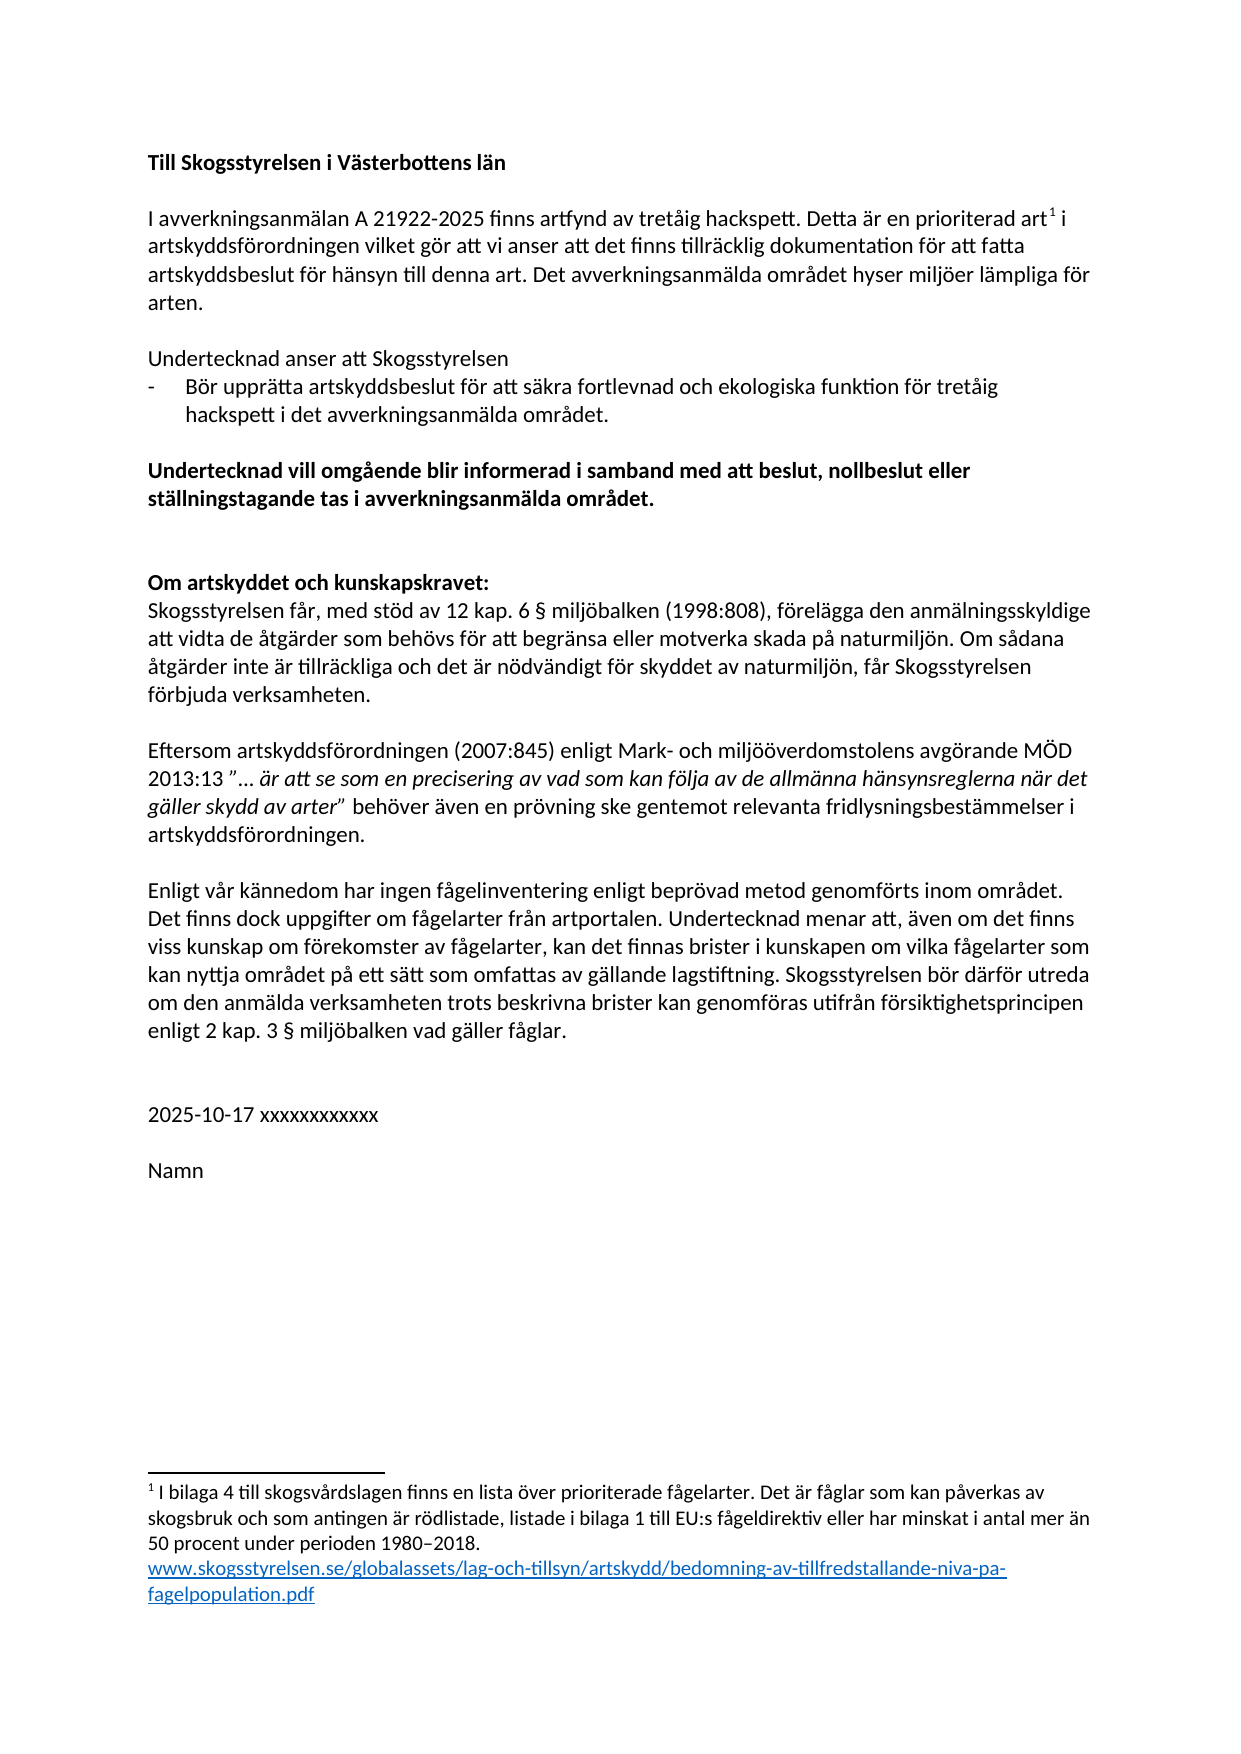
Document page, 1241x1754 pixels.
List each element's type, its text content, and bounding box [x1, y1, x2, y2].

text I avverkningsanmälan A 21922-2025 finns artfynd av tretåig hackspett. Detta är en prioriterad art i artskyddsförordningen vilket gör att vi anser att det finns tillräcklig dokumentation för att fatta artskyddsbeslut för hänsyn till denna art. Det avverkningsanmälda området hyser miljöer lämpliga för arten. [148, 204, 1093, 316]
text Namn [148, 1156, 1093, 1184]
list Bör upprätta artskyddsbeslut för att säkra fortlevnad och ekologiska funktion för tretåig hackspett i det avverkningsanmälda området. [148, 372, 1093, 428]
text gäller skydd av arter” behöver även en prövning ske gentemot relevanta fridlysningsbestämmelser i artskyddsförordningen. [148, 792, 1093, 848]
text Skogsstyrelsen får, med stöd av 12 kap. 6 § miljöbalken (1998:808), förelägga den anmälningsskyldige att vidta de åtgärder som behövs för att begränsa eller motverka skada på naturmiljön. Om sådana åtgärder inte är tillräckliga och det är nödvändigt för skyddet av naturmiljön, får Skogsstyrelsen förbjuda verksamheten. [148, 596, 1093, 708]
text 2025-10-17 xxxxxxxxxxxx [148, 1100, 1093, 1128]
text Till Skogsstyrelsen i Västerbottens län [148, 148, 1093, 176]
text Undertecknad vill omgående blir informerad i samband med att beslut, nollbeslut eller ställningstagande tas i avverkningsanmälda området. [148, 456, 1093, 512]
text Om artskyddet och kunskapskravet: [148, 568, 1093, 596]
text Enligt vår kännedom har ingen fågelinventering enligt beprövad metod genomförts inom området. Det finns dock uppgifter om fågelarter från artportalen. Undertecknad menar att, även om det finns viss kunskap om förekomster av fågelarter, kan det finnas brister i kunskapen om vilka fågelarter som kan nyttja området på ett sätt som omfattas av gällande lagstiftning. Skogsstyrelsen bör därför utreda om den anmälda verksamheten trots beskrivna brister kan genomföras utifrån försiktighetsprincipen enligt 2 kap. 3 § miljöbalken vad gäller fåglar. [148, 876, 1093, 1044]
text Undertecknad anser att Skogsstyrelsen [148, 344, 1093, 372]
text Eftersom artskyddsförordningen (2007:845) enligt Mark- och miljööverdomstolens avgörande MÖD 2013:13 ”… är att se som en precisering av vad som kan följa av de allmänna hänsynsreglerna när det [148, 736, 1093, 792]
